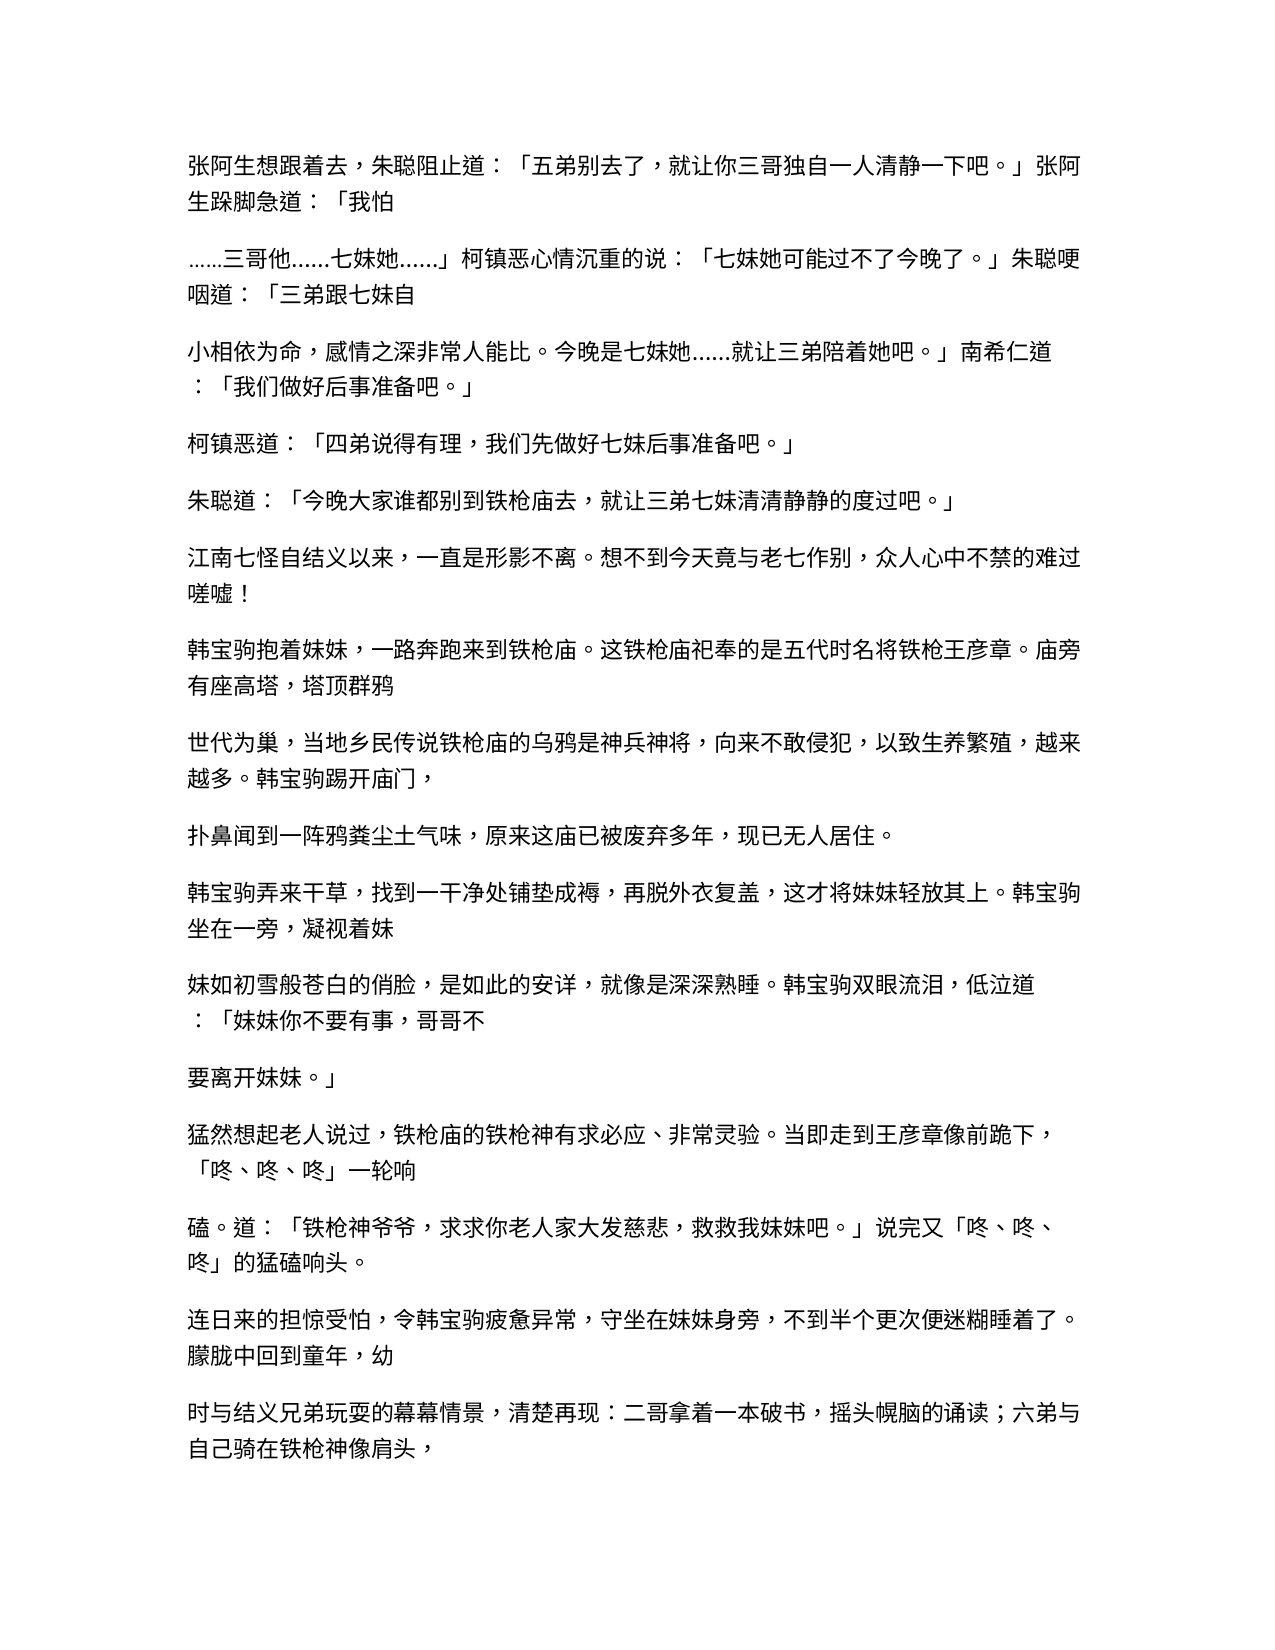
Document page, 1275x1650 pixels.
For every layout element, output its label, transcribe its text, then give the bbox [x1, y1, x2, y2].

text 江南七怪自结义以来，一直是形影不离。想不到今天竟与老七作别，众人心中不禁的难过嗟嘘！ [187, 542, 1087, 609]
text 连日来的担惊受怕，令韩宝驹疲惫异常，守坐在妹妹身旁，不到半个更次便迷糊睡着了。朦胧中回到童年，幼 [187, 1304, 1087, 1371]
text 要离开妹妹。」 [187, 1062, 1087, 1093]
text 韩宝驹抱着妹妹，一路奔跑来到铁枪庙。这铁枪庙祀奉的是五代时名将铁枪王彦章。庙旁有座高塔，塔顶群鸦 [187, 634, 1087, 702]
text ……三哥他……七妹她……」柯镇恶心情沉重的说∶「七妹她可能过不了今晚了。」朱聪哽咽道∶「三弟跟七妹自 [187, 243, 1087, 310]
text 柯镇恶道∶「四弟说得有理，我们先做好七妹后事准备吧。」 [187, 428, 1087, 459]
text 朱聪道∶「今晚大家谁都别到铁枪庙去，就让三弟七妹清清静静的度过吧。」 [187, 485, 1087, 516]
text 小相依为命，感情之深非常人能比。今晚是七妹她……就让三弟陪着她吧。」南希仁道∶「我们做好后事准备吧。」 [187, 335, 1087, 403]
text 世代为巢，当地乡民传说铁枪庙的乌鸦是神兵神将，向来不敢侵犯，以致生养繁殖，越来越多。韩宝驹踢开庙门， [187, 727, 1087, 794]
text 妹如初雪般苍白的俏脸，是如此的安详，就像是深深熟睡。韩宝驹双眼流泪，低泣道∶「妹妹你不要有事，哥哥不 [187, 969, 1087, 1036]
text 韩宝驹弄来干草，找到一干净处铺垫成褥，再脱外衣复盖，这才将妹妹轻放其上。韩宝驹坐在一旁，凝视着妹 [187, 877, 1087, 944]
text 时与结义兄弟玩耍的幕幕情景，清楚再现∶二哥拿着一本破书，摇头幌脑的诵读；六弟与自己骑在铁枪神像肩头， [187, 1397, 1087, 1464]
text 张阿生想跟着去，朱聪阻止道∶「五弟别去了，就让你三哥独自一人清静一下吧。」张阿生跺脚急道∶「我怕 [187, 150, 1087, 217]
text 扑鼻闻到一阵鸦粪尘土气味，原来这庙已被废弃多年，现已无人居住。 [187, 820, 1087, 851]
text 磕。道∶「铁枪神爷爷，求求你老人家大发慈悲，救救我妹妹吧。」说完又「咚、咚、咚」的猛磕响头。 [187, 1211, 1087, 1279]
text 猛然想起老人说过，铁枪庙的铁枪神有求必应、非常灵验。当即走到王彦章像前跪下，「咚、咚、咚」一轮响 [187, 1119, 1087, 1186]
